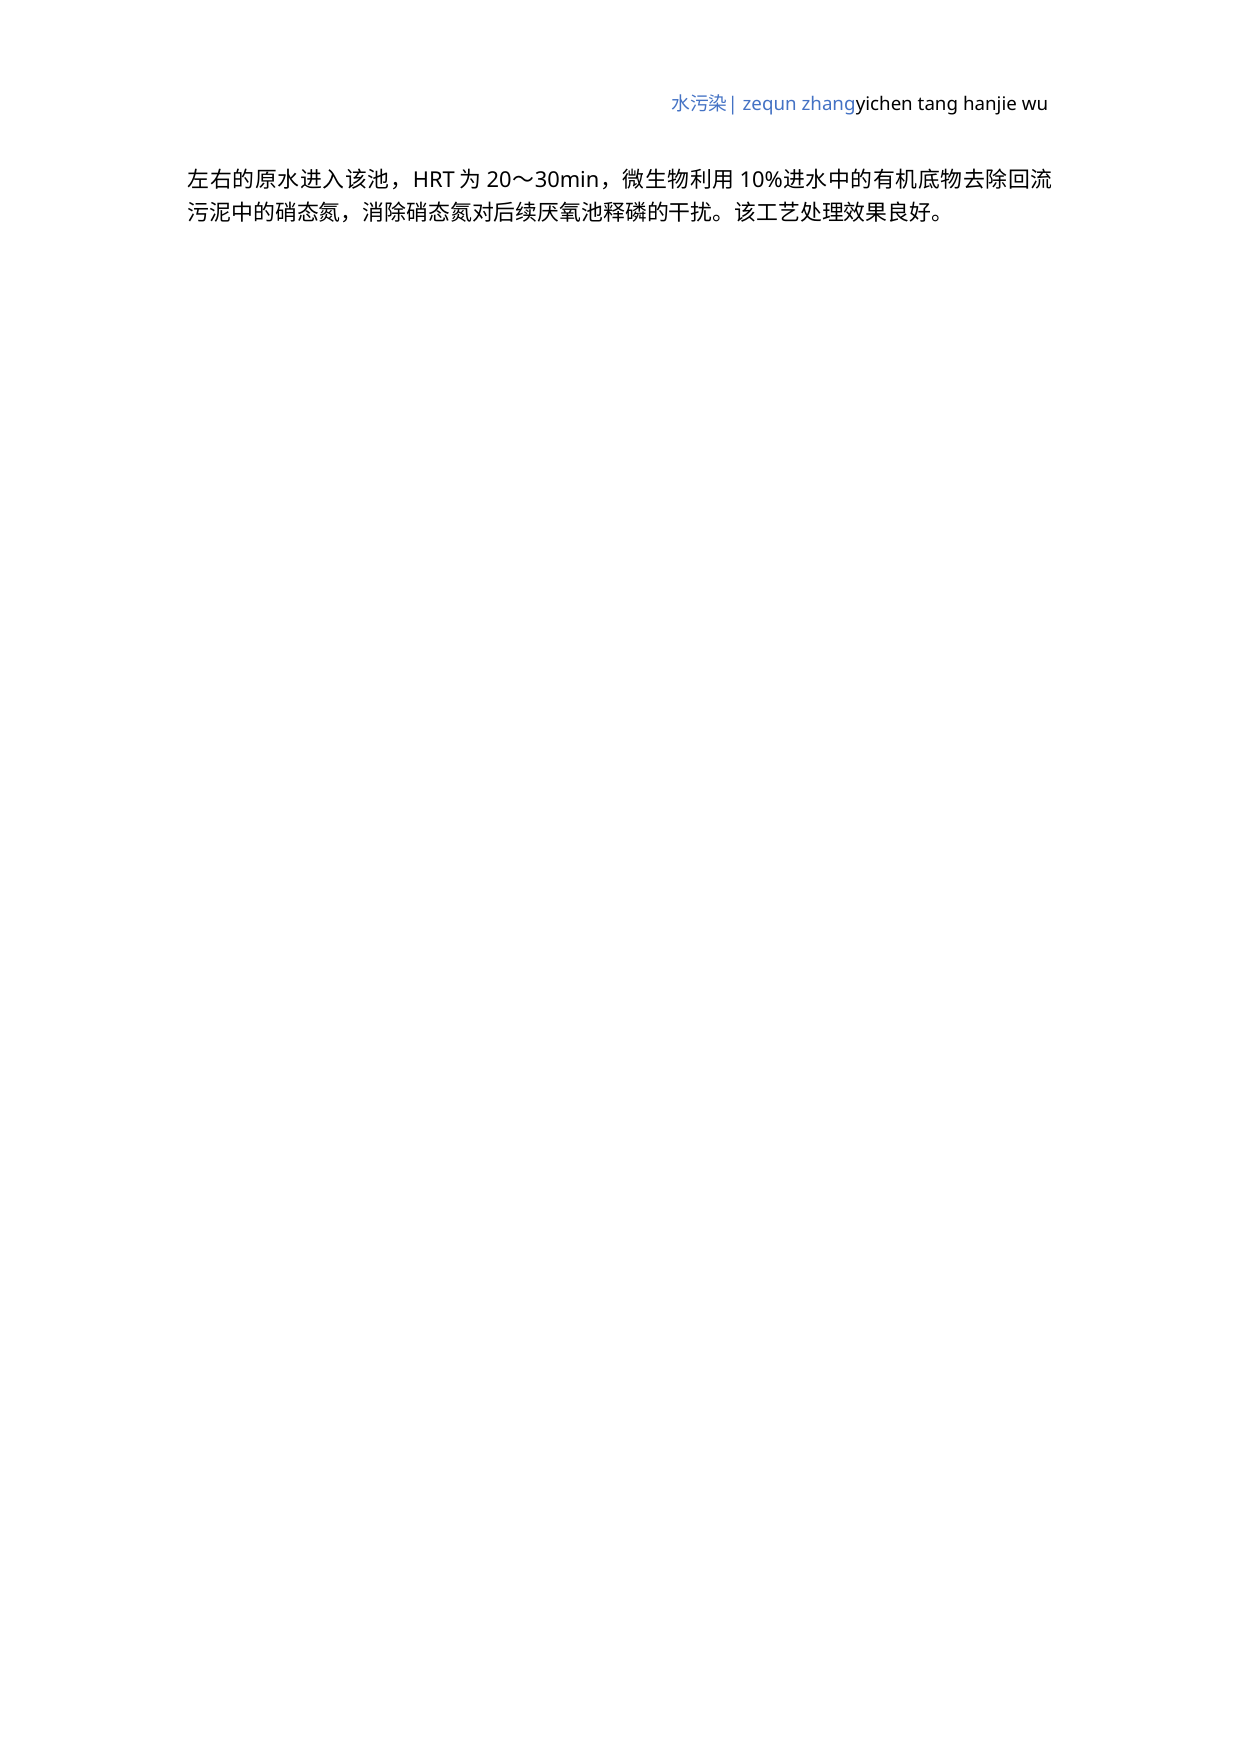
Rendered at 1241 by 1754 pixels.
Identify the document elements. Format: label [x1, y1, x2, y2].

text [187, 162, 1053, 227]
